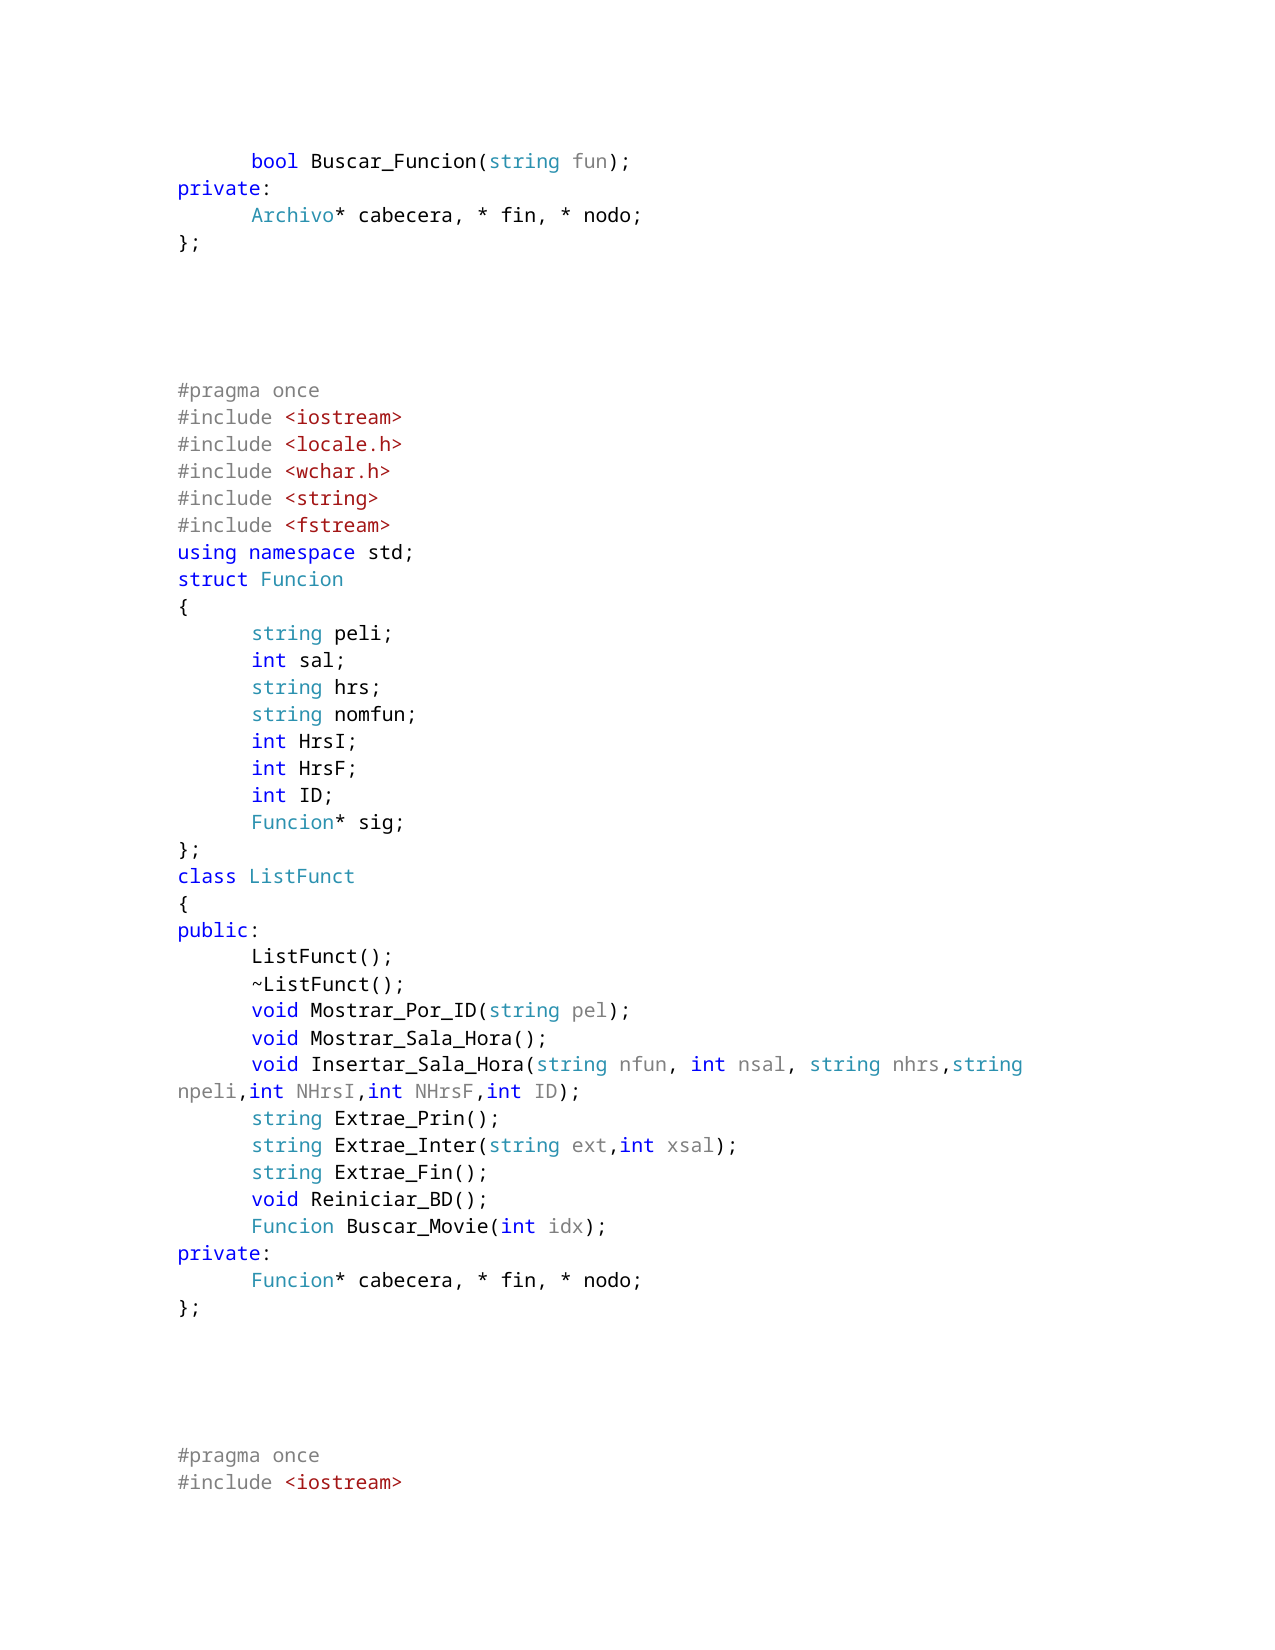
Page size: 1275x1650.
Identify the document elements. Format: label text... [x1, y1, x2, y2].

text { [177, 592, 1098, 619]
text bool Buscar_Funcion(string fun); [177, 148, 1098, 174]
text private: [177, 174, 1098, 202]
text }; [177, 228, 1098, 256]
text int HrsI; [177, 727, 1098, 754]
text Funcion* cabecera, * fin, * nodo; [177, 1267, 1098, 1293]
text struct Funcion [177, 565, 1098, 592]
text }; [177, 835, 1098, 862]
text Funcion* sig; [177, 808, 1098, 835]
text }; [177, 1293, 1098, 1321]
text void Reiniciar_BD(); [177, 1186, 1098, 1213]
text using namespace std; [177, 538, 1098, 565]
text ListFunct(); [177, 943, 1098, 970]
text Funcion Buscar_Movie(int idx); [177, 1213, 1098, 1239]
text #include <iostream> [177, 403, 1098, 430]
text private: [177, 1239, 1098, 1267]
text int HrsF; [177, 754, 1098, 781]
text class ListFunct [177, 862, 1098, 889]
text Archivo* cabecera, * fin, * nodo; [177, 202, 1098, 228]
text string nomfun; [177, 700, 1098, 727]
text string Extrae_Fin(); [177, 1159, 1098, 1186]
text void Insertar_Sala_Hora(string nfun, int nsal, string nhrs,string npeli,int NHrsI,int NHrsF,int ID); [177, 1051, 1098, 1105]
text #include <fstream> [177, 511, 1098, 538]
text #include <string> [177, 484, 1098, 511]
text int ID; [177, 781, 1098, 808]
text string hrs; [177, 673, 1098, 700]
text void Mostrar_Por_ID(string pel); [177, 997, 1098, 1024]
text ~ListFunct(); [177, 970, 1098, 997]
text int sal; [177, 646, 1098, 673]
text #include <locale.h> [177, 430, 1098, 457]
text { [177, 889, 1098, 916]
text #pragma once [177, 376, 1098, 403]
text #include <wchar.h> [177, 457, 1098, 484]
text public: [177, 916, 1098, 943]
text string Extrae_Prin(); [177, 1105, 1098, 1132]
text string peli; [177, 619, 1098, 646]
text #include <iostream> [177, 1468, 1098, 1495]
text string Extrae_Inter(string ext,int xsal); [177, 1132, 1098, 1159]
text #pragma once [177, 1441, 1098, 1468]
text void Mostrar_Sala_Hora(); [177, 1024, 1098, 1051]
